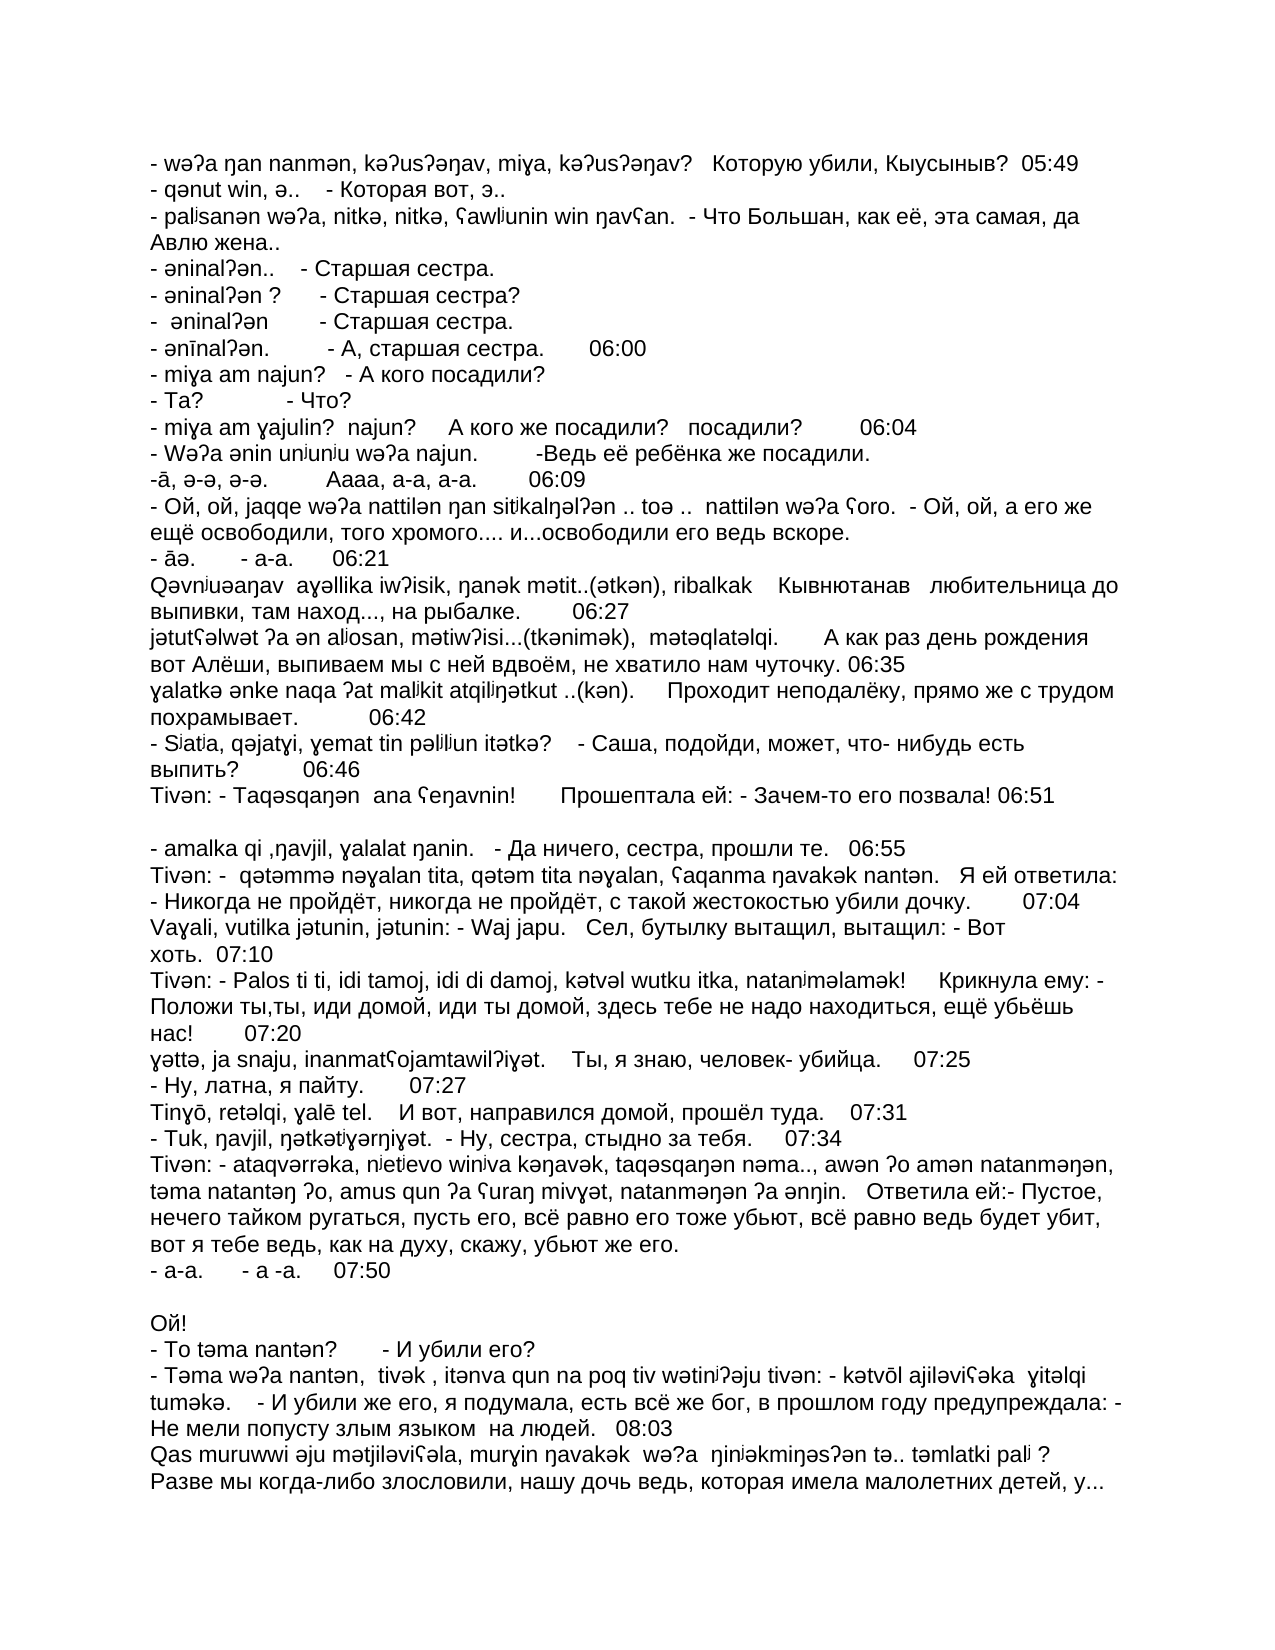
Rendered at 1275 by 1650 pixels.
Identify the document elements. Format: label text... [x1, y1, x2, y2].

text - əninalʔən.. - Старшая сестра. [150, 255, 1125, 282]
text - miɣa am najun? - А кого посадили? [150, 361, 1125, 387]
text -ā, ə-ə, ə-ə. Аааа, а-а, а-а. 06:09 [150, 466, 1125, 493]
text ɣəttə, ja snaju, inanmatʕojamtawilʔiɣət. Ты, я знаю, человек- убийца. 07:25 [150, 1046, 1125, 1072]
text Tivən: - Palos ti ti, idi tamoj, idi di damoj, kətvəl wutku itka, natanʲməlamək! Крикнула ему: - Положи ты,ты, иди домой, иди ты домой, здесь тебе не надо находиться, ещё убьёшь нас! 07:20 [150, 967, 1125, 1046]
text - Wəʔa ənin unʲunʲu wəʔa najun. -Ведь её ребёнка же посадили. [150, 440, 1125, 466]
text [150, 1441, 1125, 1494]
text - ənīnalʔən. - А, старшая сестра. 06:00 [150, 334, 1125, 361]
text ɣalatkə ənke naqa ʔat malʲkit atqilʲŋətkut ..(kən). Проходит неподалёку, прямо же с трудом похрамывает. 06:42 [150, 677, 1125, 730]
text Qəvnʲuəaŋav aɣəllika iwʔisik, ŋanək mətit..(ətkən), ribalkak Кывнютанав любительница до выпивки, там наход..., на рыбалке. 06:27 [150, 572, 1125, 624]
text - əninalʔən - Старшая сестра. [150, 308, 1125, 334]
text - wəʔa ŋan nanmən, kəʔusʔəŋav, miɣa, kəʔusʔəŋav? Которую убили, Кыусыныв? 05:49 [150, 150, 1125, 176]
text - Ну, латна, я пайту. 07:27 [150, 1072, 1125, 1099]
text Vaɣali, vutilka jətunin, jətunin: - Waj japu. Сел, бутылку вытащил, вытащил: - Вот хоть. 07:10 [150, 914, 1125, 967]
text - Təma wəʔa nantən, tivək , itənva qun na poq tiv wətinʲʔəju tivən: - kətvо̄l ajiləviʕəka ɣitəlqi tuməkə. - И убили же его, я подумала, есть всё же бог, в прошлом году предупреждала: - Не мели попусту злым языком на людей. 08:03 [150, 1362, 1125, 1441]
text Tinɣо̄, retəlqi, ɣalē tel. И вот, направился домой, прошёл туда. 07:31 [150, 1099, 1125, 1125]
text - Sʲatʲa, qəjatɣi, ɣemat tin pəlʲlʲun itətkə? - Саша, подойди, может, что- нибудь есть выпить? 06:46 [150, 730, 1125, 782]
text - qənut win, ə.. - Которая вот, э.. [150, 176, 1125, 203]
text Tivən: - qətəmmə nəɣalan tita, qətəm tita nəɣalan, ʕaqanma ŋavakək nantən. Я ей ответила: - Никогда не пройдёт, никогда не пройдёт, с такой жестокостью убили дочку. 07:04 [150, 862, 1125, 914]
text - Tuk, ŋavjil, ŋətkətʲɣərŋiɣət. - Ну, сестра, стыдно за тебя. 07:34 [150, 1125, 1125, 1151]
text Ой! [150, 1309, 1125, 1336]
text - āə. - a-a. 06:21 [150, 545, 1125, 572]
text Tivən: - Taqəsqaŋən аnа ʕeŋavnin! Прошептала ей: - Зачем-то его позвала! 06:51 [150, 782, 1125, 835]
text - amalka qi ,ŋavjil, ɣalalat ŋanin. - Да ничего, сестра, прошли те. 06:55 [150, 835, 1125, 862]
text - palʲsanən wəʔa, nitkə, nitkə, ʕawlʲunin win ŋavʕan. - Что Большан, как её, эта самая, да Авлю жена.. [150, 203, 1125, 255]
text - əninalʔən ? - Старшая сестра? [150, 282, 1125, 308]
text - a-a. - a -a. 07:50 [150, 1257, 1125, 1283]
text - Ой, ой, jaqqe wəʔa nattilən ŋan sitʲkalŋəlʔən .. toə .. nattilən wəʔa ʕoro. - Ой, ой, а его же ещё освободили, того хромого.... и...освободили его ведь вскоре. [150, 493, 1125, 545]
text - Ta? - Что? [150, 387, 1125, 413]
text Tivən: - ataqvərrəka, nʲetʲevo winʲva kəŋavək, taqəsqaŋən nəma.., awən ʔo amən natanməŋən, təma natantəŋ ʔo, amus qun ʔa ʕuraŋ mivɣət, natanməŋən ʔa ənŋin. Ответила ей:- Пустое, нечего тайком ругаться, пусть его, всё равно его тоже убьют, всё равно ведь будет убит, вот я тебе ведь, как на духу, скажу, убьют же его. [150, 1151, 1125, 1257]
text - miɣa am ɣajulin? najun? А кого же посадили? посадили? 06:04 [150, 413, 1125, 440]
text - To təma nantən? - И убили его? [150, 1336, 1125, 1362]
text jətutʕəlwət ʔa ən alʲosan, mətiwʔisi...(tkənimək), mətəqlatəlqi. А как раз день рождения вот Алёши, выпиваем мы с ней вдвоём, не хватило нам чуточку. 06:35 [150, 624, 1125, 677]
